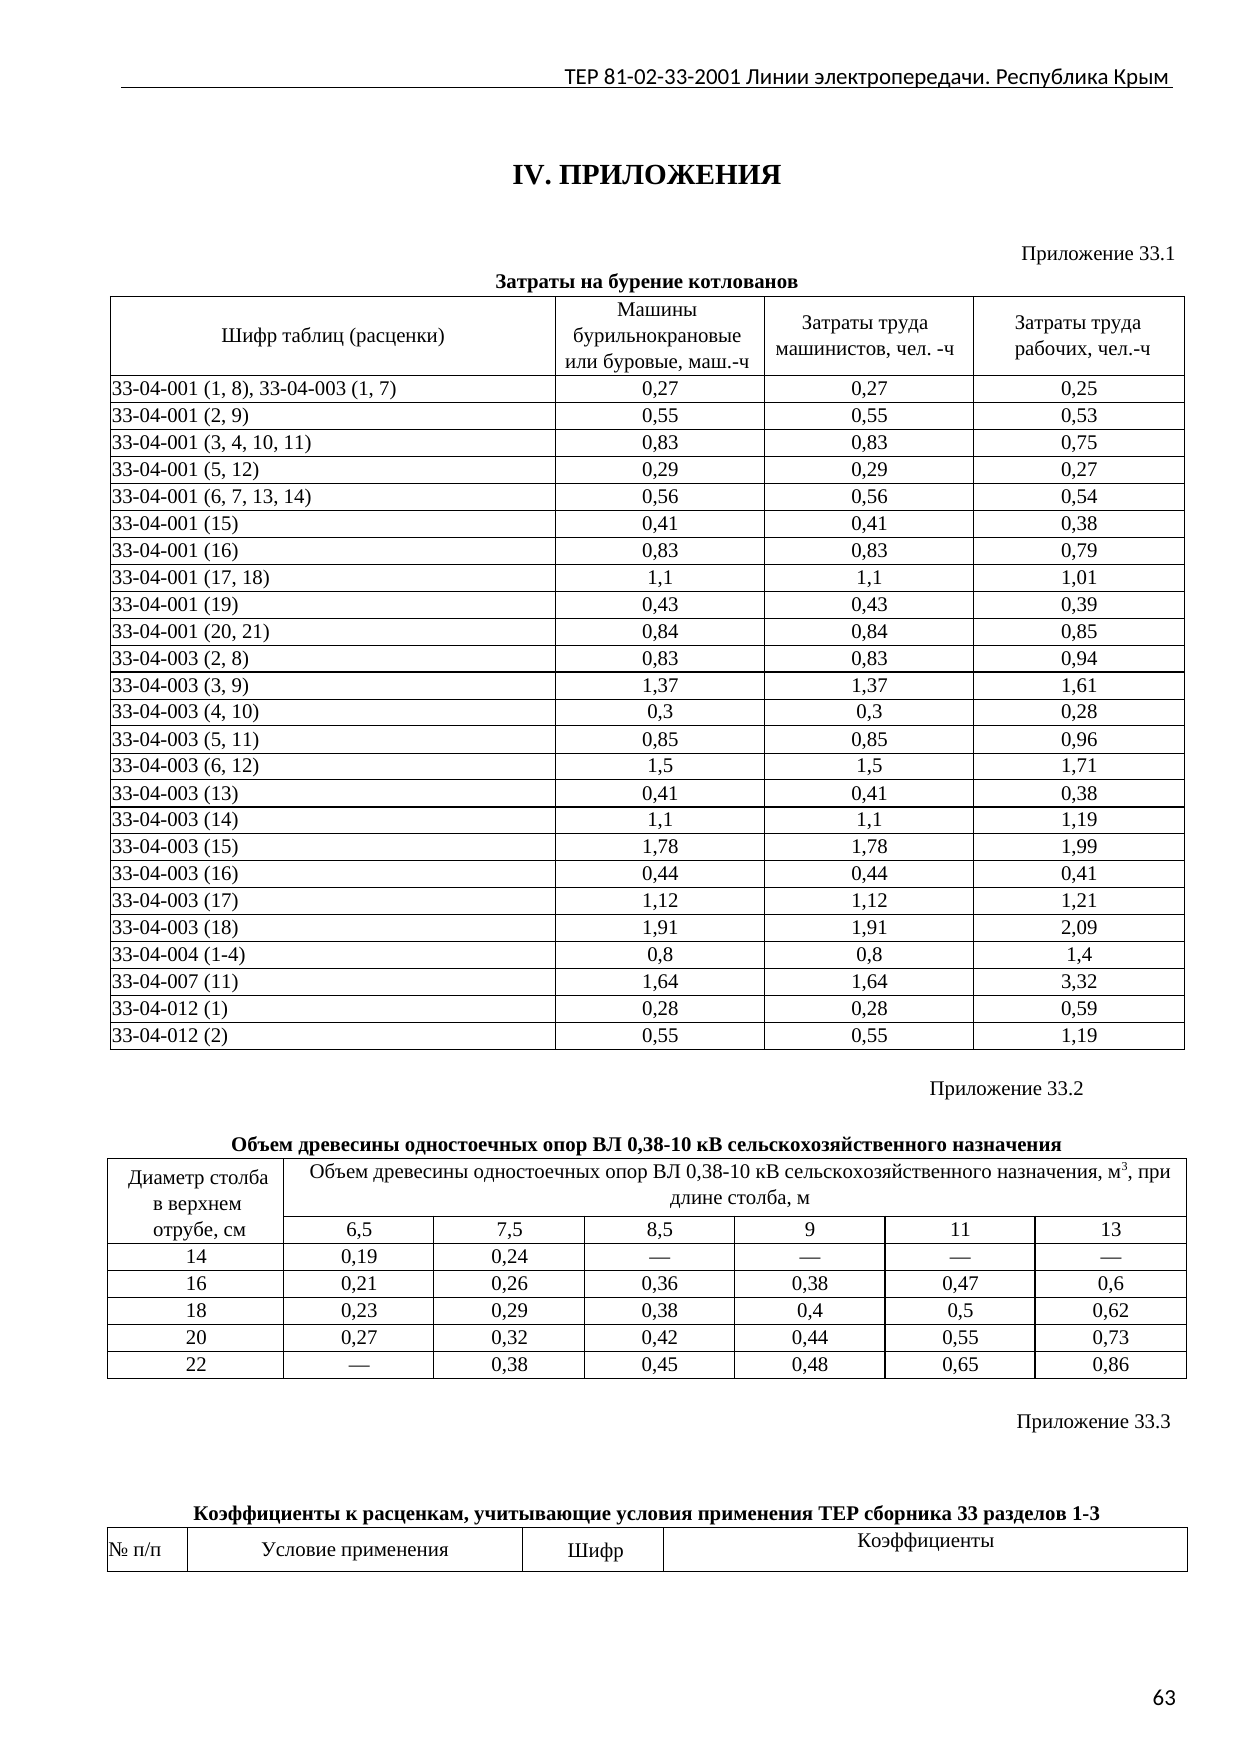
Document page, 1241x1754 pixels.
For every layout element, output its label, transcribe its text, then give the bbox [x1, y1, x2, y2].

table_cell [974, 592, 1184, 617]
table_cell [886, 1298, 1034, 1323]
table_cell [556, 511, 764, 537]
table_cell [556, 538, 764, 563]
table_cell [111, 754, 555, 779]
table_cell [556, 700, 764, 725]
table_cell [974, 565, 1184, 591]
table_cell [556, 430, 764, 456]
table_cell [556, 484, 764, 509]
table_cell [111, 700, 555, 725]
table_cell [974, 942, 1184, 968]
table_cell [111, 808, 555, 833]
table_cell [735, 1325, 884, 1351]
subtitle Объем древесины одностоечных опор ВЛ 0,38-10 кВ сельскохозяйственного назначения [118, 1132, 1175, 1156]
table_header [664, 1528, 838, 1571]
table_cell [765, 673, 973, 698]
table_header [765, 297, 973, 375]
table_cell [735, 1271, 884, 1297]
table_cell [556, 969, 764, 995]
text Приложение 33.2 [118, 1076, 1083, 1100]
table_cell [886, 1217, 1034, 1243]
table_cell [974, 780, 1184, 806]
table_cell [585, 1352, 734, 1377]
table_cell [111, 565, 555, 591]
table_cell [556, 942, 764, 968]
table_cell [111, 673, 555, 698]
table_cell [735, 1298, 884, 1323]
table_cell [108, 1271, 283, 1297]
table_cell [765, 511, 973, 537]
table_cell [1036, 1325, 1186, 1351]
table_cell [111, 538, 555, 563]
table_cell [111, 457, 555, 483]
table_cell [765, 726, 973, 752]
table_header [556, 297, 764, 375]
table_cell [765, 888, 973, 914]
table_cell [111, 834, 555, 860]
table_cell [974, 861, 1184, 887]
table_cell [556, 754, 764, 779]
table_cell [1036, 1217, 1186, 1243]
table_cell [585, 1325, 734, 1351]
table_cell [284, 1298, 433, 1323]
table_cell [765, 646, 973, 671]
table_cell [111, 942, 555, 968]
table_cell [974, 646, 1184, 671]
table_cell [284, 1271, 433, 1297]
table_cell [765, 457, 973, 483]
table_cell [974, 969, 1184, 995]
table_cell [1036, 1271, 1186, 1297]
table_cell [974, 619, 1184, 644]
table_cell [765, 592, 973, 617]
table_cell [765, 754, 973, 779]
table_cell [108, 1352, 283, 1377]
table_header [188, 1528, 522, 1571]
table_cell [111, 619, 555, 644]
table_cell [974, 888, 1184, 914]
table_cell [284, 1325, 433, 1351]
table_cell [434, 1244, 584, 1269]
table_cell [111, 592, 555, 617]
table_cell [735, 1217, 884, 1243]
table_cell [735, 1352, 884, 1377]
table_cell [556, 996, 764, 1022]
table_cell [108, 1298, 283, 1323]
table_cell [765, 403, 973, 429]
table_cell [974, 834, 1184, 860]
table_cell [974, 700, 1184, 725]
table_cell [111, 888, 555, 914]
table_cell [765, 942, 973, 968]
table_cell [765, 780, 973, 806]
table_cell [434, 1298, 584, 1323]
text Приложение 33.1 Затраты на бурение котлованов [495, 241, 1176, 294]
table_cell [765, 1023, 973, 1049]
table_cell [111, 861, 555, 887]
subtitle IV. ПРИЛОЖЕНИЯ [154, 157, 1140, 191]
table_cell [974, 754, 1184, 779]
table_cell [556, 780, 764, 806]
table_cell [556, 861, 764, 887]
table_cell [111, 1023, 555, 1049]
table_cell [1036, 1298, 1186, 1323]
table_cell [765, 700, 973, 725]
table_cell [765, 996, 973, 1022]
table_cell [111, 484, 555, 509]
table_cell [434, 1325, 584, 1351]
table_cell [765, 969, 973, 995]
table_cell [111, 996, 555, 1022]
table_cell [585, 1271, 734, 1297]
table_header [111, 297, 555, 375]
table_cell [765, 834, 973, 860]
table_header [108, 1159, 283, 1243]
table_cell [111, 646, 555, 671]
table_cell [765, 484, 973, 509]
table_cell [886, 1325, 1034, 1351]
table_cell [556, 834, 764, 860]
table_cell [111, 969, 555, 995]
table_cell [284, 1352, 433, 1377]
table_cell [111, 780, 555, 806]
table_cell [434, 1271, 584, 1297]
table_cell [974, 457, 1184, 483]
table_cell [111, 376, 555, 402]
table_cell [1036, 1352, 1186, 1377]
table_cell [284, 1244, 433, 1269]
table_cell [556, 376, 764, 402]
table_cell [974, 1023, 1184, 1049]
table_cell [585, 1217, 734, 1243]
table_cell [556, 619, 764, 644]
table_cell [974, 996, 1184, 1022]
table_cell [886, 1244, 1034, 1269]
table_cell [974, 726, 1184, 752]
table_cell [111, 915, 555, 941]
subtitle Коэффициенты к расценкам, учитывающие условия применения ТЕР сборника 33 разделов 1-3 [118, 1501, 1175, 1525]
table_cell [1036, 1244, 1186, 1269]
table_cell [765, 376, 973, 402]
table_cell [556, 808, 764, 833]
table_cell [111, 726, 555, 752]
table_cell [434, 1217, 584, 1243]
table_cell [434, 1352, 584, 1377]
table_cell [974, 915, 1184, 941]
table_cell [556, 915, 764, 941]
text Приложение 33.3 [116, 1409, 1176, 1433]
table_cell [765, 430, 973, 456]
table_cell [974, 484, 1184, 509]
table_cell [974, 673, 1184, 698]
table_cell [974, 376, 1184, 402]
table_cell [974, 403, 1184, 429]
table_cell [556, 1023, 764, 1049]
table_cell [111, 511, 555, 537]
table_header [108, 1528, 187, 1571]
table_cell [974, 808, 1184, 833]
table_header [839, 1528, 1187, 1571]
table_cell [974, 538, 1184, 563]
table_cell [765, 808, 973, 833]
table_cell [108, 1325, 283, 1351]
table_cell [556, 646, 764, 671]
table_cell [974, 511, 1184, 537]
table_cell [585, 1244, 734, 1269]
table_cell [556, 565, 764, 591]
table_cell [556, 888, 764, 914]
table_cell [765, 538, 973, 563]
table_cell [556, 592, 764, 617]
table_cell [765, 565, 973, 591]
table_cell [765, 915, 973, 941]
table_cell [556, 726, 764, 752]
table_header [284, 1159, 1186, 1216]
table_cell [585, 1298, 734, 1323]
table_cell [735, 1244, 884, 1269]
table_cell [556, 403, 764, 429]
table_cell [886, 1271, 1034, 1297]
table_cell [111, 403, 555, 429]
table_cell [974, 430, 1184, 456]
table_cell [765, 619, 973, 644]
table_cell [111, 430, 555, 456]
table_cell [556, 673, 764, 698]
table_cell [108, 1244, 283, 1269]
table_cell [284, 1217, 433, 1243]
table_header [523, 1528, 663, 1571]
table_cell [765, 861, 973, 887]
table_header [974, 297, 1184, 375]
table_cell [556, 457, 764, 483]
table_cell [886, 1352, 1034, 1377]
